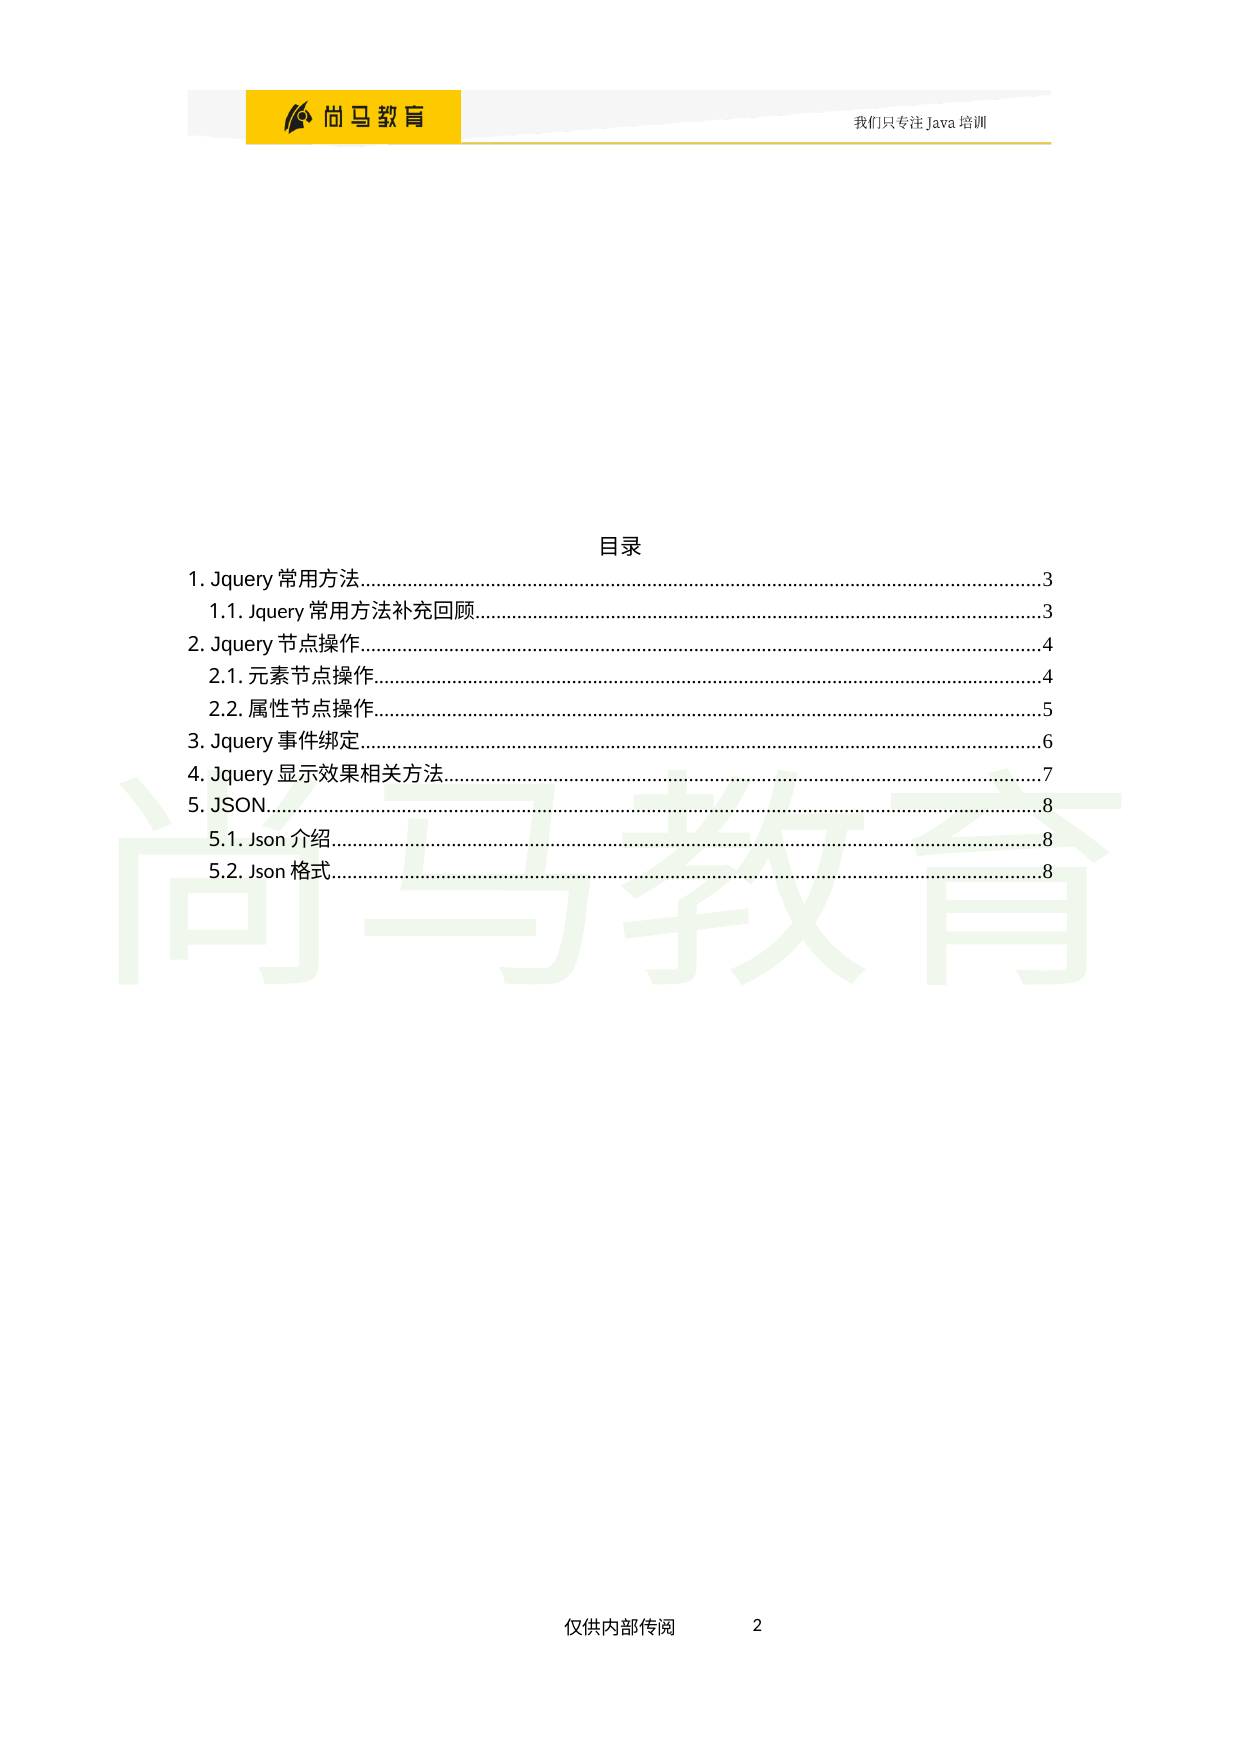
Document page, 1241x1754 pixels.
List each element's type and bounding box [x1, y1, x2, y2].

picture [187, 90, 1052, 147]
